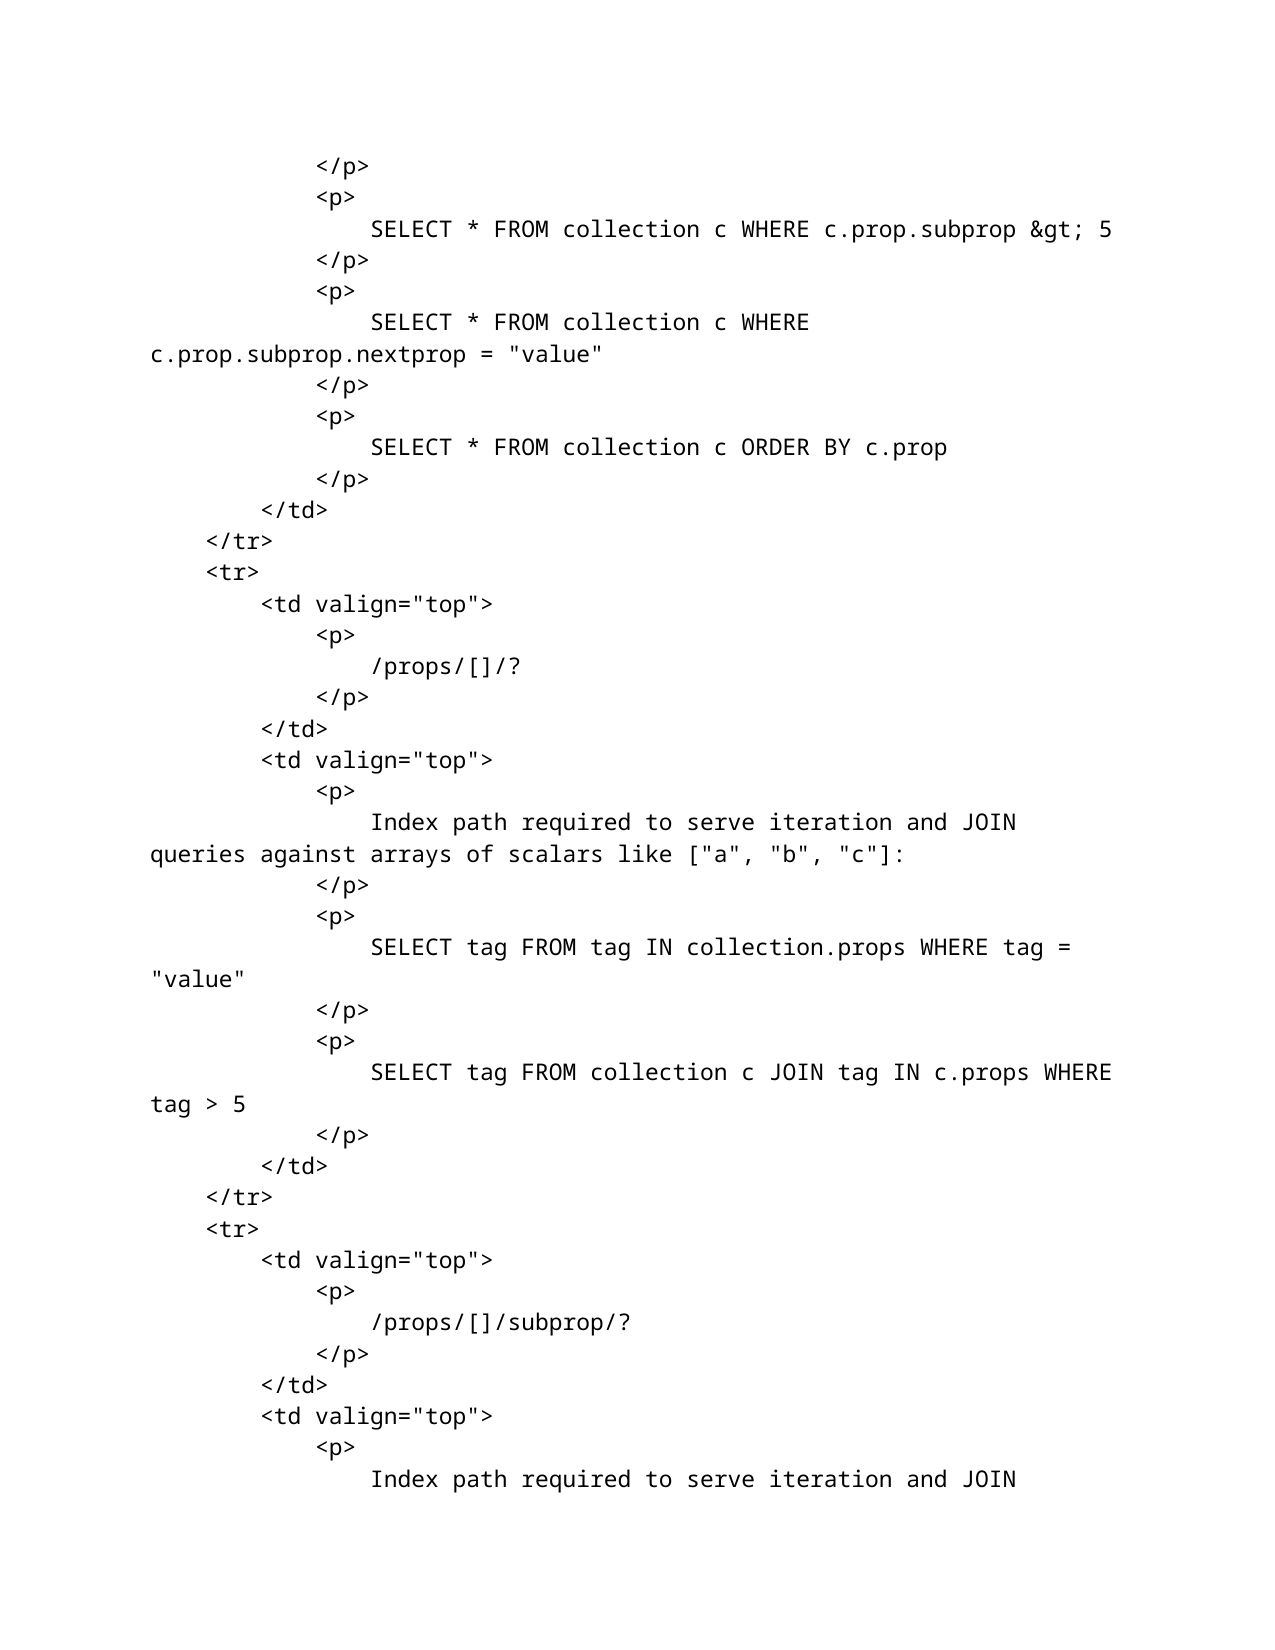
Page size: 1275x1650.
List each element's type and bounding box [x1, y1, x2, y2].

text [150, 150, 1125, 1494]
